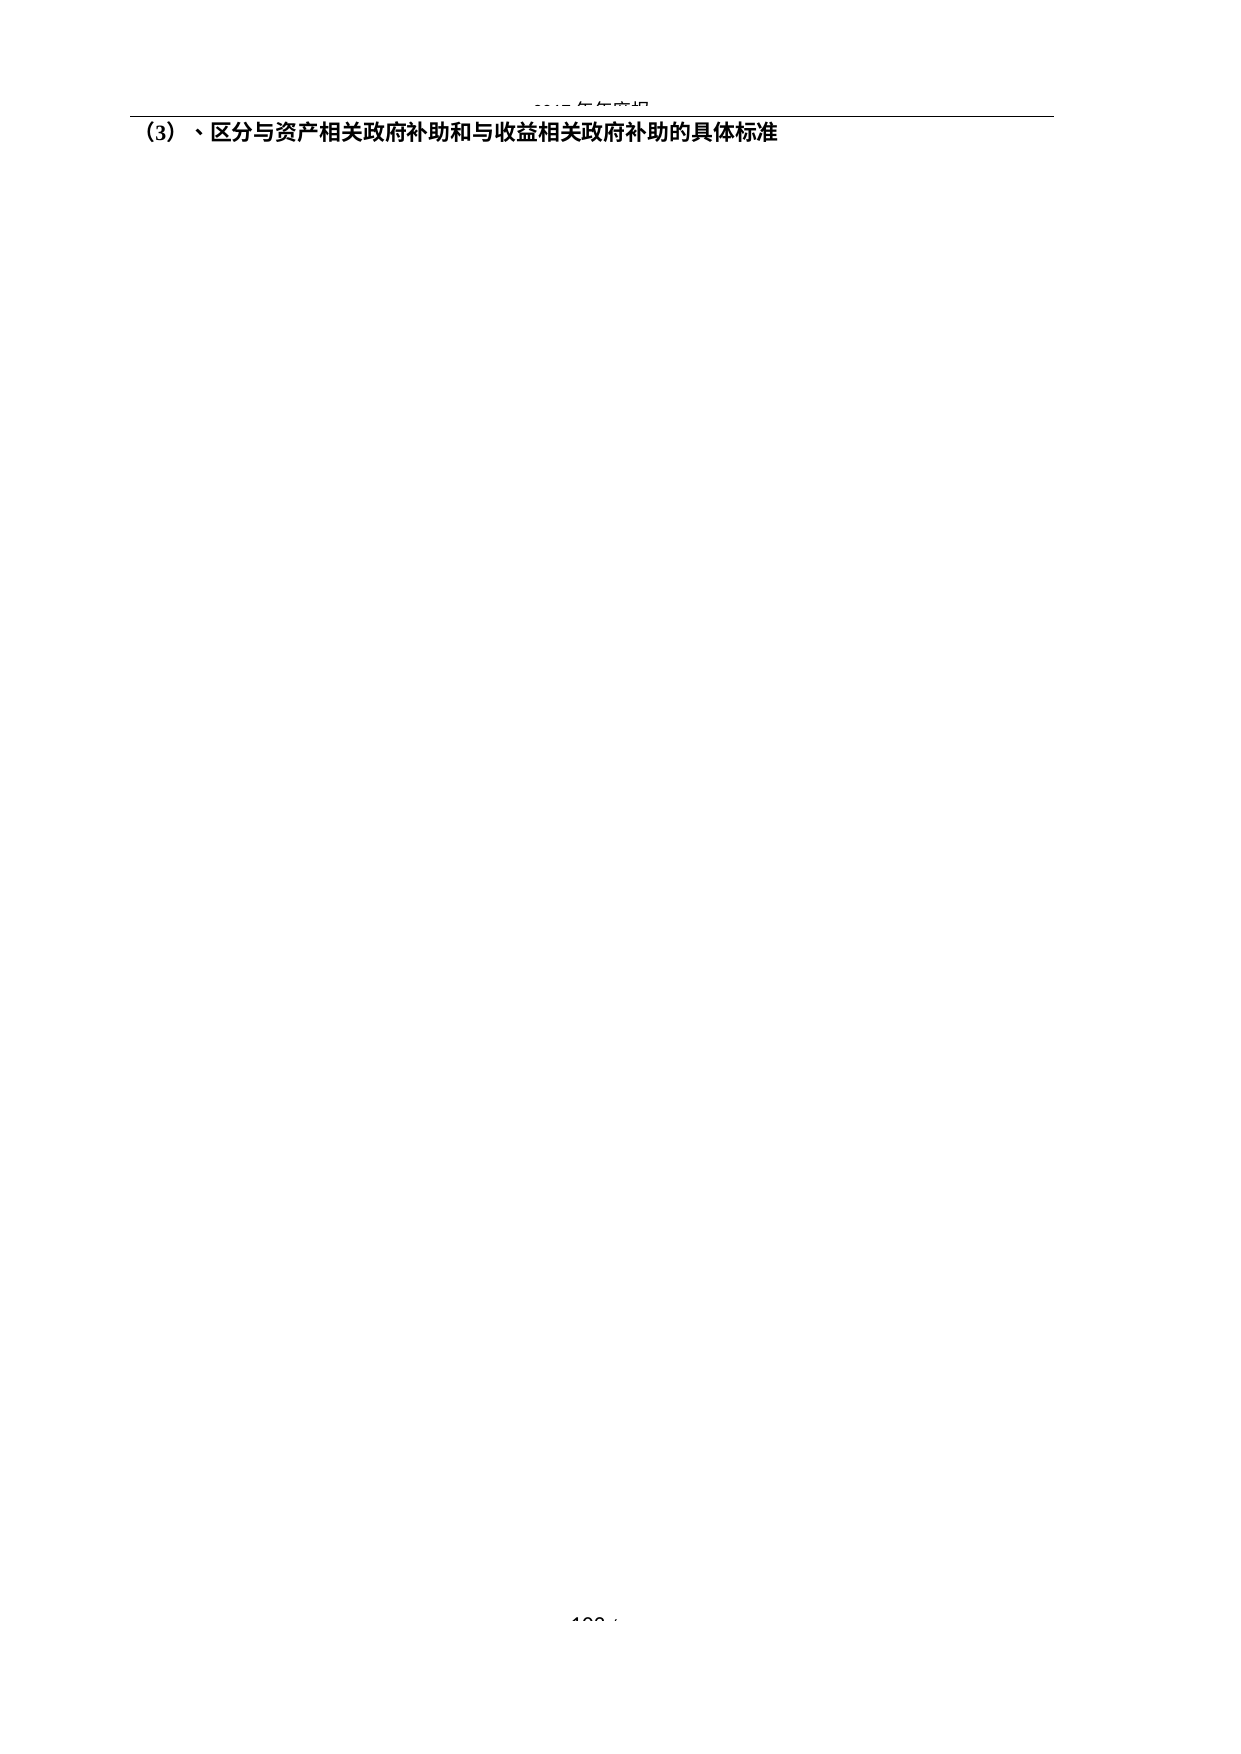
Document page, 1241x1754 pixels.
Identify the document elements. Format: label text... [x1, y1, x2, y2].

subtitle （3）、区分与资产相关政府补助和与收益相关政府补助的具体标准 [133, 117, 1067, 146]
